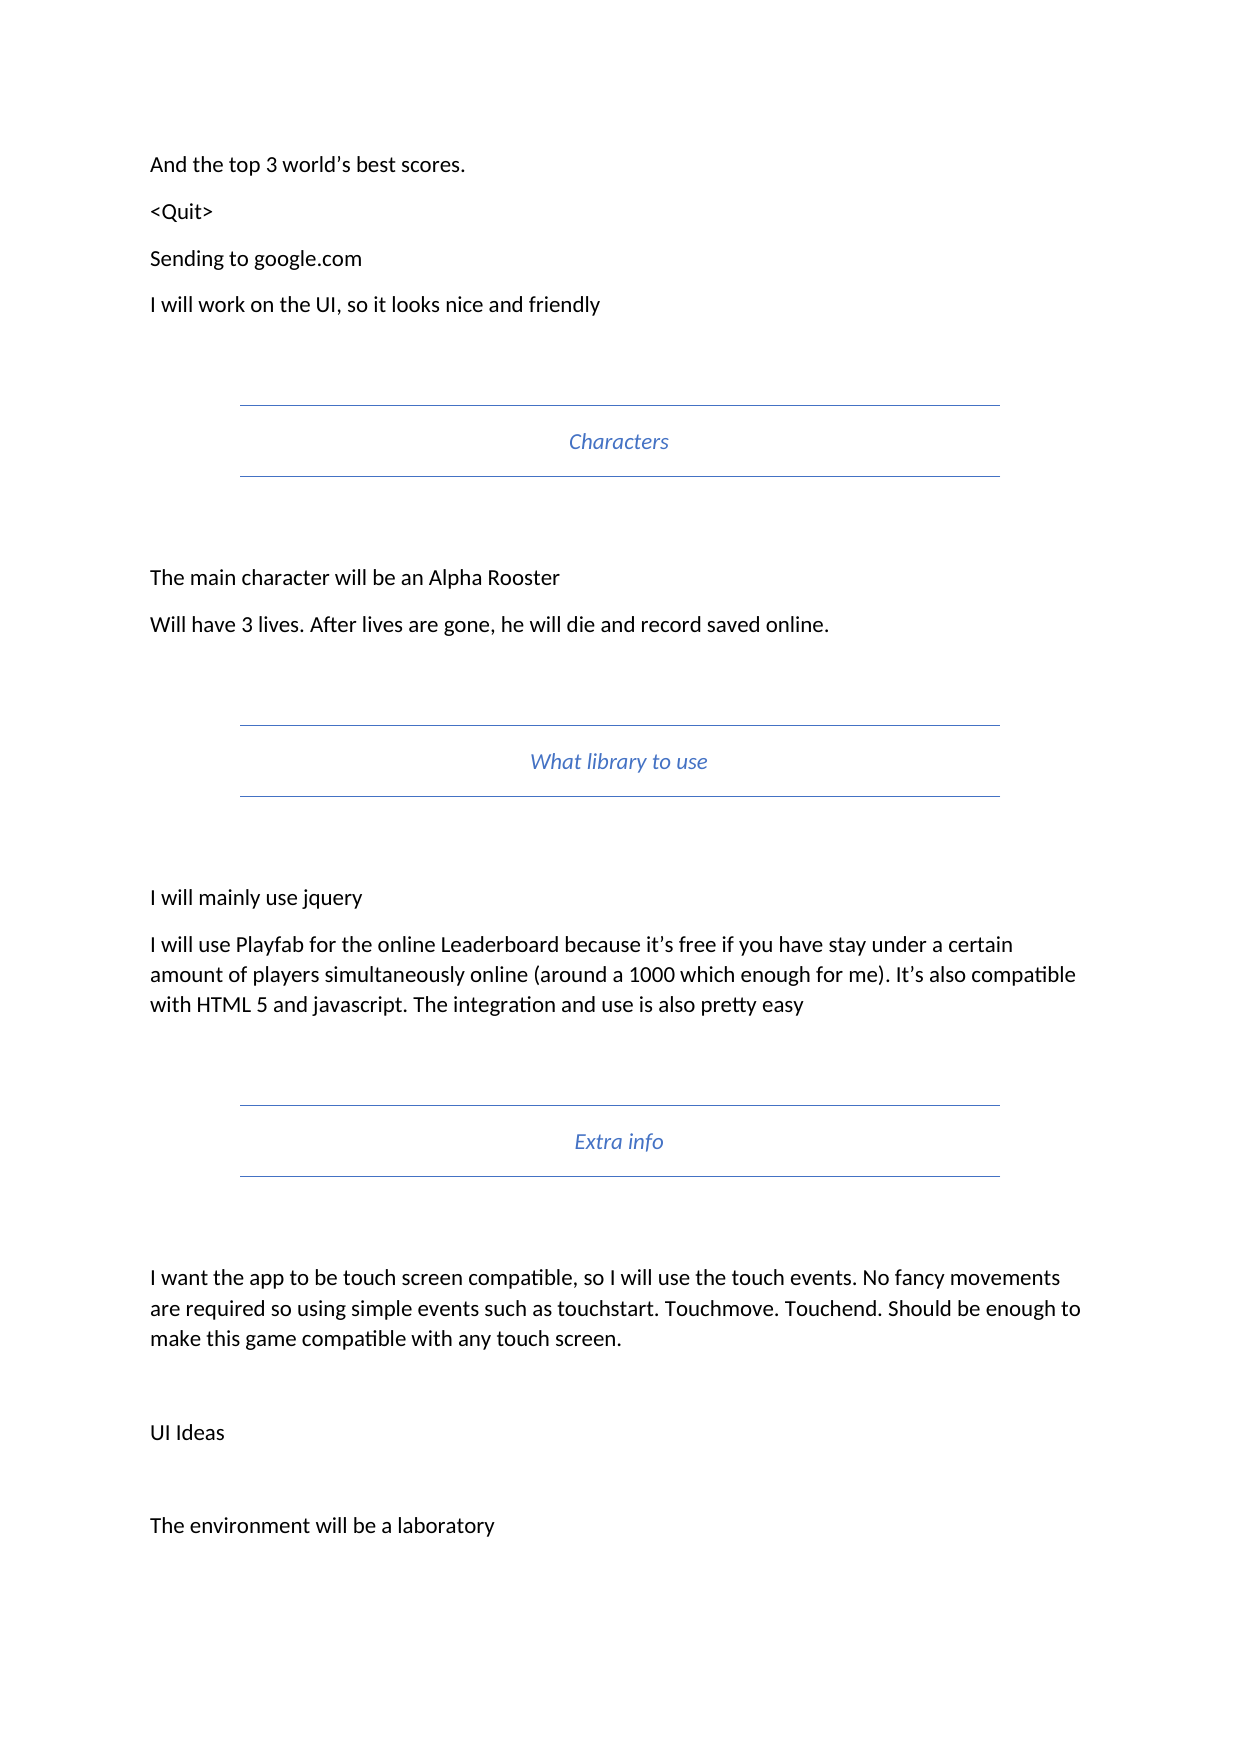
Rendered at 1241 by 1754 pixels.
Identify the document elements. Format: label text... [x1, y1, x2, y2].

text The main character will be an Alpha Rooster [150, 563, 1090, 592]
text <Quit> [150, 197, 1090, 225]
text Sending to google.com [150, 244, 1090, 272]
text And the top 3 world’s best scores. [150, 150, 1090, 178]
text I will use Playfab for the online Leaderboard because it’s free if you have stay under a certain amount of players simultaneously online (around a 1000 which enough for me). It’s also compatible with HTML 5 and javascript. The integration and use is also pretty easy [150, 930, 1090, 1019]
text I will work on the UI, so it looks nice and friendly [150, 291, 1090, 319]
text UI Ideas [150, 1418, 1090, 1446]
text I will mainly use jquery [150, 883, 1090, 911]
text What library to use [240, 726, 1000, 796]
text Will have 3 lives. After lives are gone, he will die and record saved online. [150, 610, 1090, 638]
text The environment will be a laboratory [150, 1511, 1090, 1539]
text Characters [240, 406, 1000, 476]
text Extra info [240, 1106, 1000, 1176]
